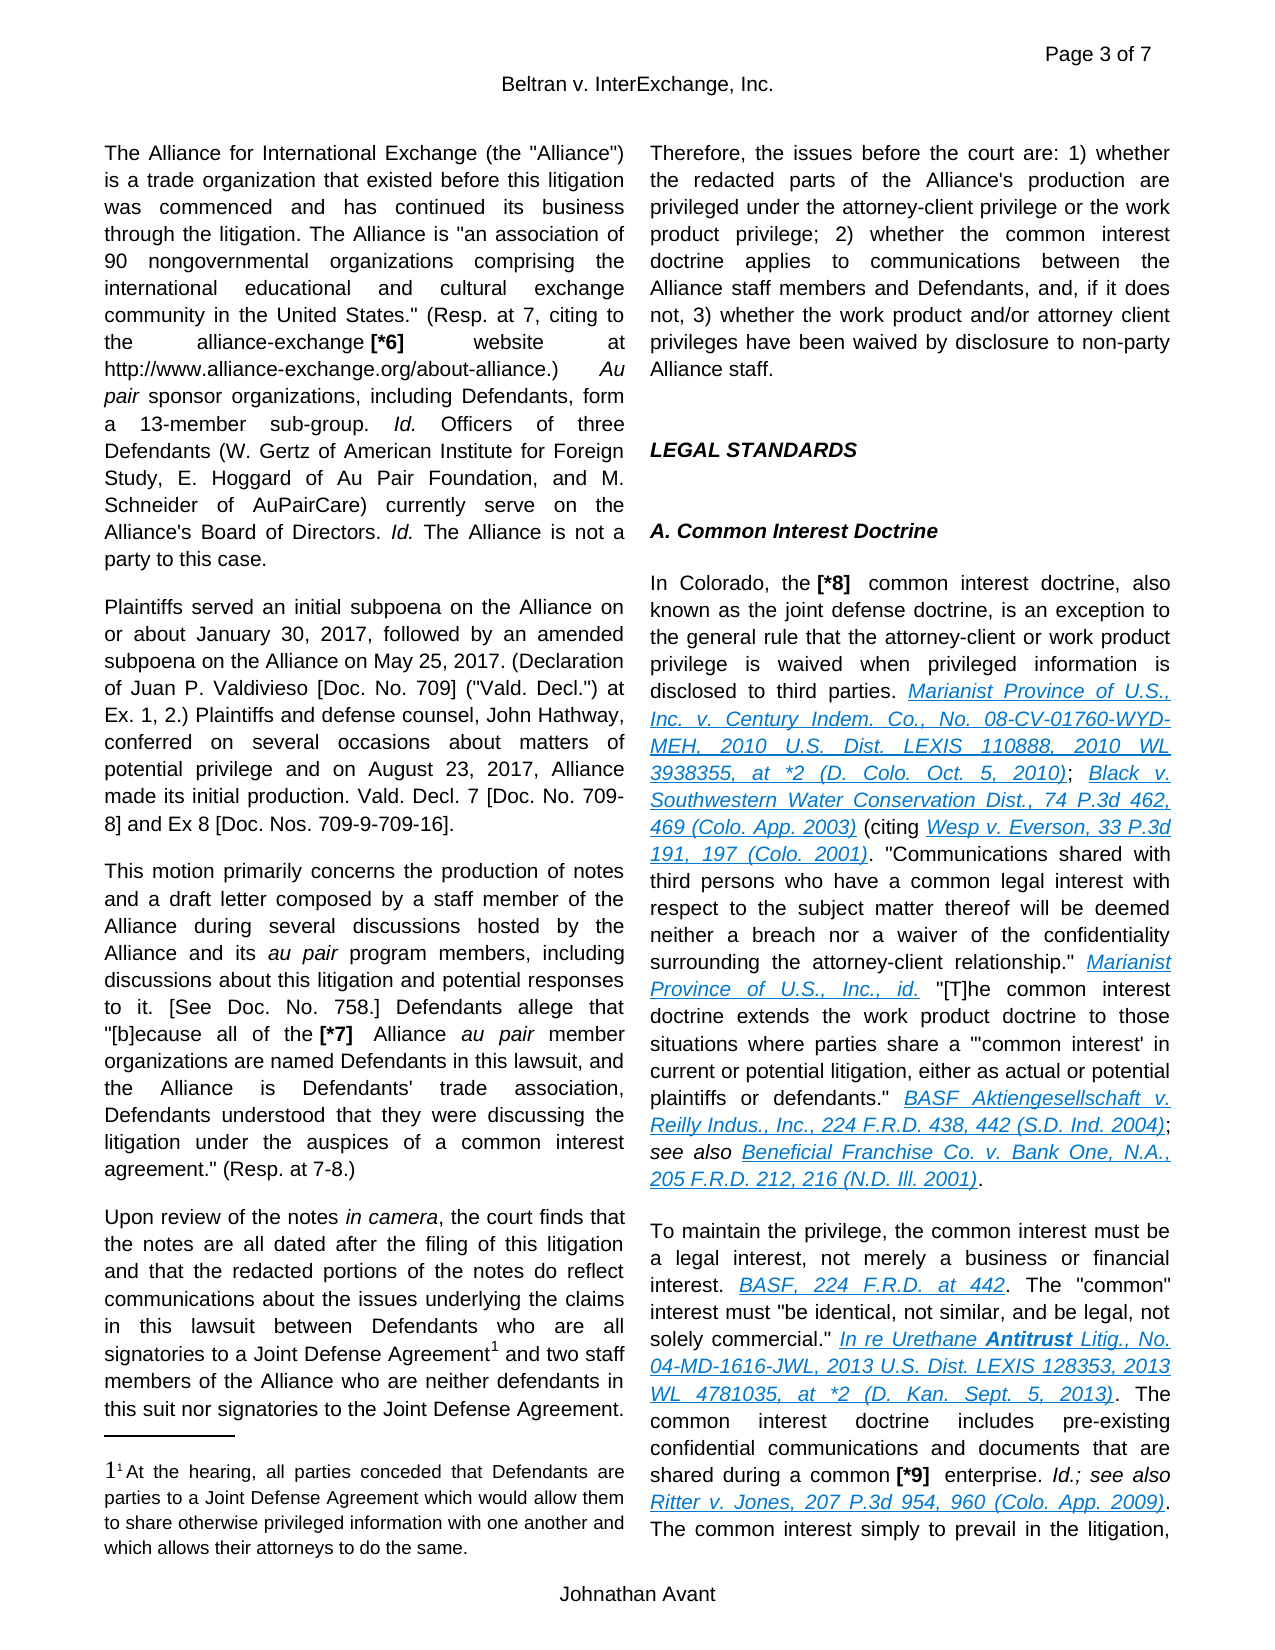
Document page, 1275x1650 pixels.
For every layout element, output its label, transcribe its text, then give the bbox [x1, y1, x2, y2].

text A. Common Interest Doctrine [650, 487, 1171, 543]
text In Colorado, the [*8] common interest doctrine, also known as the joint defense doctrine, is an exception to the general rule that the attorney-client or work product privilege is waived when privileged information is disclosed to third parties. Marianist Province of U.S., Inc. v. Century Indem. Co., No. 08-CV-01760-WYD-MEH, 2010 U.S. Dist. LEXIS 110888, 2010 WL 3938355, at *2 (D. Colo. Oct. 5, 2010); Black v. Southwestern Water Conservation Dist., 74 P.3d 462, 469 (Colo. App. 2003) (citing Wesp v. Everson, 33 P.3d 191, 197 (Colo. 2001). "Communications shared with third persons who have a common legal interest with respect to the subject matter thereof will be deemed neither a breach nor a waiver of the confidentiality surrounding the attorney-client relationship." Marianist Province of U.S., Inc., id. "[T]he common interest doctrine extends the work product doctrine to those situations where parties share a "'common interest' in current or potential litigation, either as actual or potential plaintiffs or defendants." BASF Aktiengesellschaft v. Reilly Indus., Inc., 224 F.R.D. 438, 442 (S.D. Ind. 2004); see also Beneficial Franchise Co. v. Bank One, N.A., 205 F.R.D. 212, 216 (N.D. Ill. 2001). [650, 810, 1171, 1191]
text LEGAL STANDARDS [650, 406, 1171, 462]
text Upon review of the notes in camera, the court finds that the notes are all dated after the filing of this litigation and that the redacted portions of the notes do reflect communications about the issues underlying the claims in this lawsuit between Defendants who are all signatories to a Joint Defense Agreement1 and two staff members of the Alliance who are neither defendants in this suit nor signatories to the Joint Defense Agreement. Therefore, the issues before the court are: 1) whether the redacted parts of the Alliance's production are privileged under the attorney-client privilege or the work product privilege; 2) whether the common interest doctrine applies to communications between the Alliance staff members and Defendants, and, if it does not, 3) whether the work product and/or attorney client privileges have been waived by disclosure to non-party Alliance staff. [650, 137, 1171, 381]
text This motion primarily concerns the production of notes and a draft letter composed by a staff member of the Alliance during several discussions hosted by the Alliance and its au pair program members, including discussions about this litigation and potential responses to it. [See Doc. No. 758.] Defendants allege that "[b]ecause all of the [*7] Alliance au pair member organizations are named Defendants in this lawsuit, and the Alliance is Defendants' trade association, Defendants understood that they were discussing the litigation under the auspices of a common interest agreement." (Resp. at 7-8.) [104, 856, 625, 1181]
text In Colorado, the [*8] common interest doctrine, also known as the joint defense doctrine, is an exception to the general rule that the attorney-client or work product privilege is waived when privileged information is disclosed to third parties. Marianist Province of U.S., Inc. v. Century Indem. Co., No. 08-CV-01760-WYD-MEH, 2010 U.S. Dist. LEXIS 110888, 2010 WL 3938355, at *2 (D. Colo. Oct. 5, 2010); Black v. Southwestern Water Conservation Dist., 74 P.3d 462, 469 (Colo. App. 2003) (citing Wesp v. Everson, 33 P.3d 191, 197 (Colo. 2001). "Communications shared with third persons who have a common legal interest with respect to the subject matter thereof will be deemed neither a breach nor a waiver of the confidentiality surrounding the attorney-client relationship." Marianist Province of U.S., Inc., id. "[T]he common interest doctrine extends the work product doctrine to those situations where parties share a "'common interest' in current or potential litigation, either as actual or potential plaintiffs or defendants." BASF Aktiengesellschaft v. Reilly Indus., Inc., 224 F.R.D. 438, 442 (S.D. Ind. 2004); see also Beneficial Franchise Co. v. Bank One, N.A., 205 F.R.D. 212, 216 (N.D. Ill. 2001). [650, 568, 1171, 727]
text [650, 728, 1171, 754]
text The Alliance for International Exchange (the "Alliance") is a trade organization that existed before this litigation was commenced and has continued its business through the litigation. The Alliance is "an association of 90 nongovernmental organizations comprising the international educational and cultural exchange community in the United States." (Resp. at 7, citing to the alliance-exchange [*6] website at http://www.alliance-exchange.org/about-alliance.) Au pair sponsor organizations, including Defendants, form a 13-member sub-group. Id. Officers of three Defendants (W. Gertz of American Institute for Foreign Study, E. Hoggard of Au Pair Foundation, and M. Schneider of AuPairCare) currently serve on the Alliance's Board of Directors. Id. The Alliance is not a party to this case. [104, 137, 625, 571]
text Plaintiffs served an initial subpoena on the Alliance on or about January 30, 2017, followed by an amended subpoena on the Alliance on May 25, 2017. (Declaration of Juan P. Valdivieso [Doc. No. 709] ("Vald. Decl.") at Ex. 1, 2.) Plaintiffs and defense counsel, John Hathway, conferred on several occasions about matters of potential privilege and on August 23, 2017, Alliance made its initial production. Vald. Decl. 7 [Doc. No. 709-8] and Ex 8 [Doc. Nos. 709-9-709-16]. [104, 592, 625, 835]
text Upon review of the notes in camera, the court finds that the notes are all dated after the filing of this litigation and that the redacted portions of the notes do reflect communications about the issues underlying the claims in this lawsuit between Defendants who are all signatories to a Joint Defense Agreement1 and two staff members of the Alliance who are neither defendants in this suit nor signatories to the Joint Defense Agreement. Therefore, the issues before the court are: 1) whether the redacted parts of the Alliance's production are privileged under the attorney-client privilege or the work product privilege; 2) whether the common interest doctrine applies to communications between the Alliance staff members and Defendants, and, if it does not, 3) whether the work product and/or attorney client privileges have been waived by disclosure to non-party Alliance staff. [104, 1202, 625, 1420]
